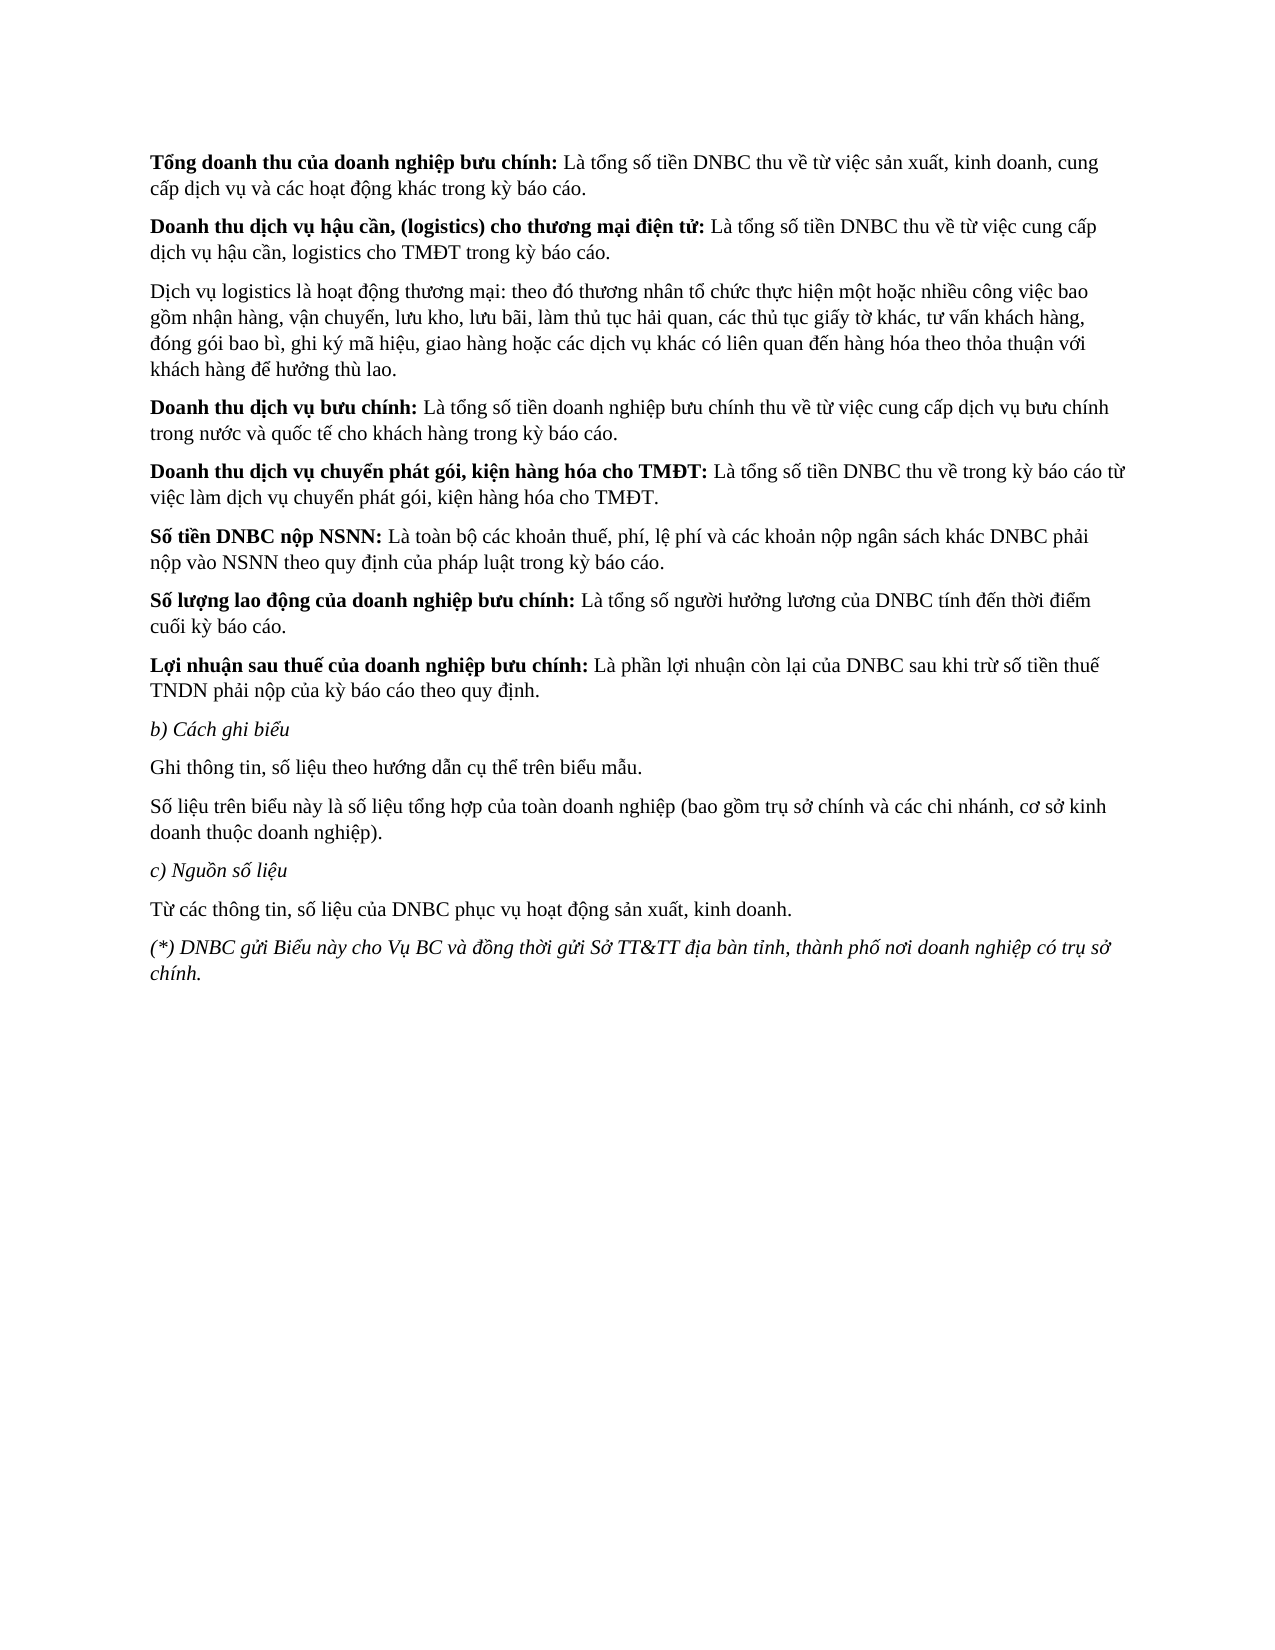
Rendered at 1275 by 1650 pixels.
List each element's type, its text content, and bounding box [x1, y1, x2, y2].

text Doanh thu dịch vụ chuyển phát gói, kiện hàng hóa cho TMĐT: Là tổng số tiền DNBC thu về trong kỳ báo cáo từ việc làm dịch vụ chuyển phát gói, kiện hàng hóa cho TMĐT. [150, 459, 1125, 509]
text Ghi thông tin, số liệu theo hướng dẫn cụ thể trên biểu mẫu. [150, 755, 1125, 779]
text Số tiền DNBC nộp NSNN: Là toàn bộ các khoản thuế, phí, lệ phí và các khoản nộp ngân sách khác DNBC phải nộp vào NSNN theo quy định của pháp luật trong kỳ báo cáo. [150, 524, 1125, 574]
text Số lượng lao động của doanh nghiệp bưu chính: Là tổng số người hưởng lương của DNBC tính đến thời điểm cuối kỳ báo cáo. [150, 588, 1125, 638]
text c) Nguồn số liệu [150, 858, 1125, 882]
text Doanh thu dịch vụ bưu chính: Là tổng số tiền doanh nghiệp bưu chính thu về từ việc cung cấp dịch vụ bưu chính trong nước và quốc tế cho khách hàng trong kỳ báo cáo. [150, 395, 1125, 445]
text b) Cách ghi biểu [150, 717, 1125, 741]
text Doanh thu dịch vụ hậu cần, (logistics) cho thương mại điện tử: Là tổng số tiền DNBC thu về từ việc cung cấp dịch vụ hậu cần, logistics cho TMĐT trong kỳ báo cáo. [150, 214, 1125, 264]
text Tổng doanh thu của doanh nghiệp bưu chính: Là tổng số tiền DNBC thu về từ việc sản xuất, kinh doanh, cung cấp dịch vụ và các hoạt động khác trong kỳ báo cáo. [150, 150, 1125, 200]
text Dịch vụ logistics là hoạt động thương mại: theo đó thương nhân tổ chức thực hiện một hoặc nhiều công việc bao gồm nhận hàng, vận chuyển, lưu kho, lưu bãi, làm thủ tục hải quan, các thủ tục giấy tờ khác, tư vấn khách hàng, đóng gói bao bì, ghi ký mã hiệu, giao hàng hoặc các dịch vụ khác có liên quan đến hàng hóa theo thỏa thuận với khách hàng để hưởng thù lao. [150, 279, 1125, 381]
text Từ các thông tin, số liệu của DNBC phục vụ hoạt động sản xuất, kinh doanh. [150, 897, 1125, 921]
text Lợi nhuận sau thuế của doanh nghiệp bưu chính: Là phần lợi nhuận còn lại của DNBC sau khi trừ số tiền thuế TNDN phải nộp của kỳ báo cáo theo quy định. [150, 652, 1125, 702]
text (*) DNBC gửi Biểu này cho Vụ BC và đồng thời gửi Sở TT&TT địa bàn tỉnh, thành phố nơi doanh nghiệp có trụ sở chính. [150, 935, 1125, 985]
text Số liệu trên biểu này là số liệu tổng hợp của toàn doanh nghiệp (bao gồm trụ sở chính và các chi nhánh, cơ sở kinh doanh thuộc doanh nghiệp). [150, 794, 1125, 844]
